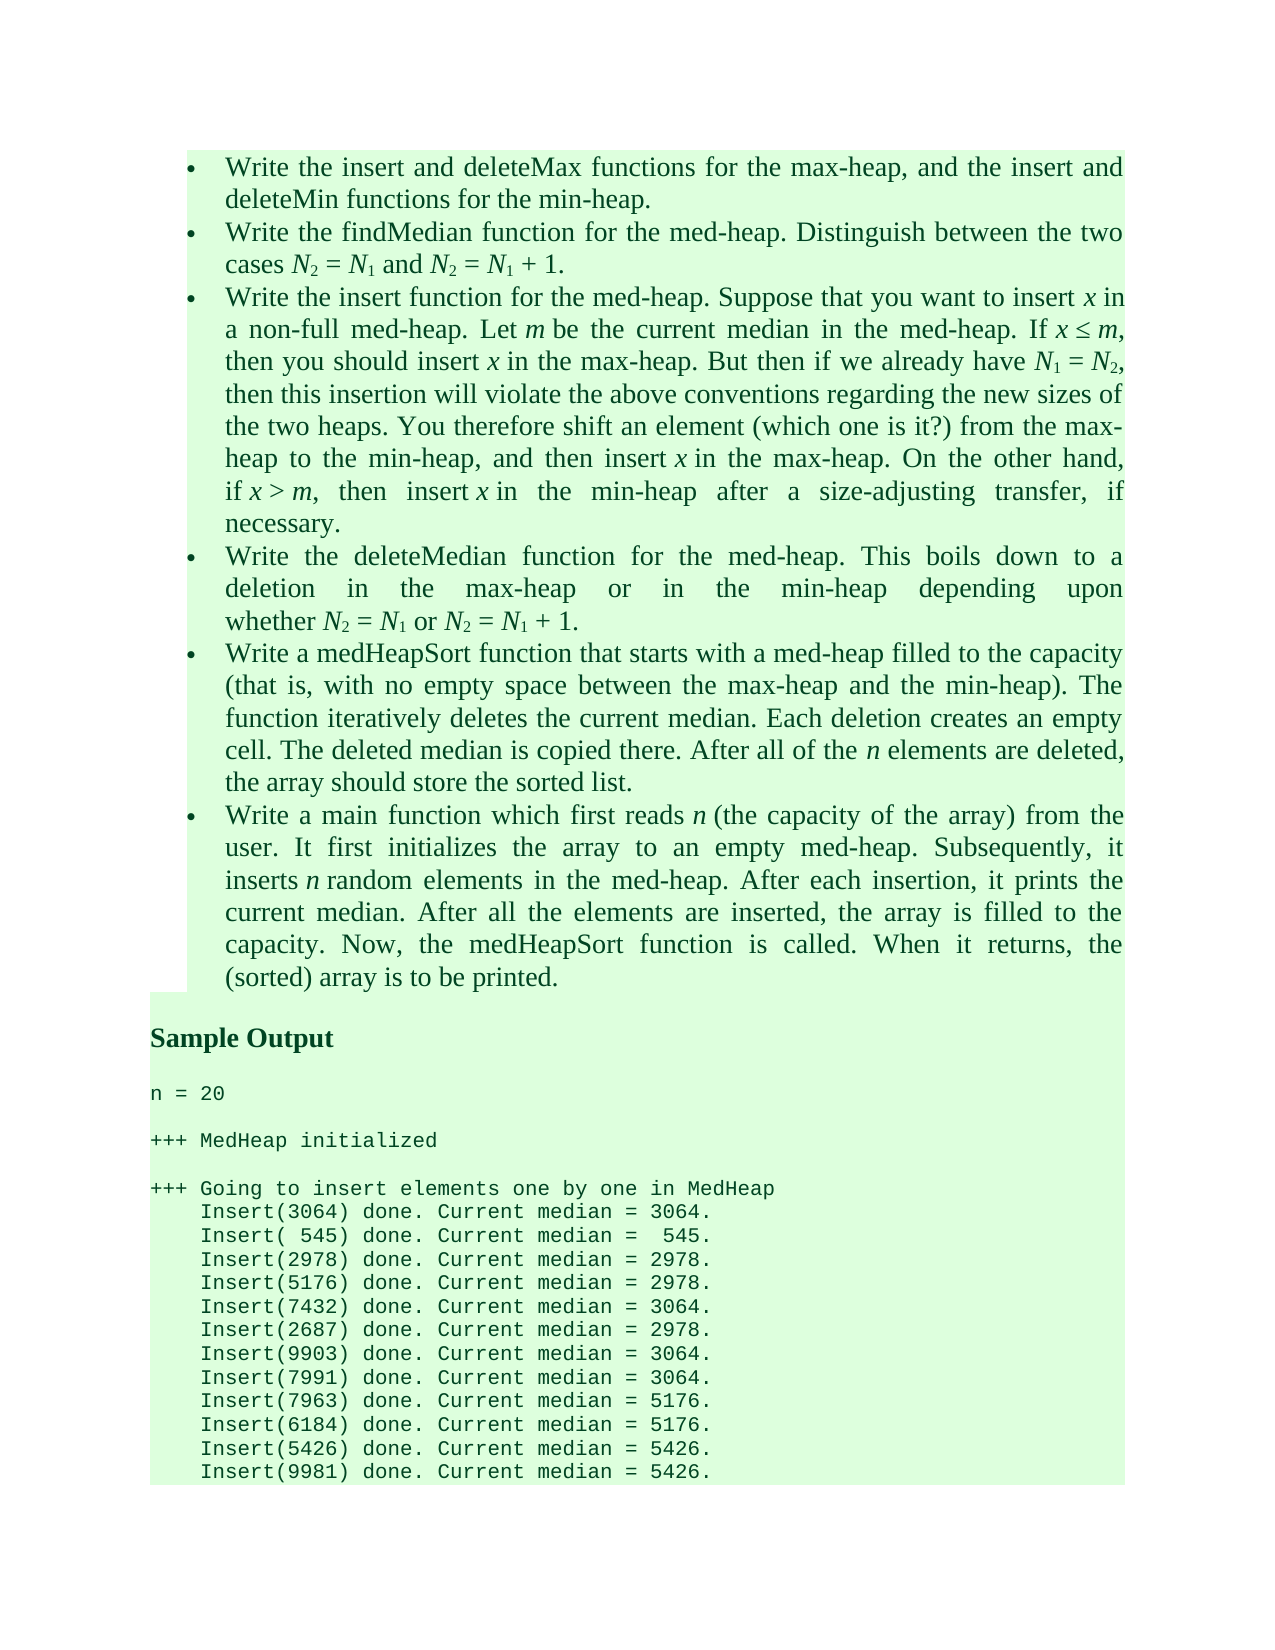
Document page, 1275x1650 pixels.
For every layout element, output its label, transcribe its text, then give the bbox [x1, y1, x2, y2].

list Write the deleteMedian function for the med-heap. This boils down to a deletion in the max-heap or in the min-heap depending upon whether N2 = N1 or N2 = N1 + 1. [187, 539, 1125, 636]
text Insert(7963) done. Current median = 5176. [150, 1390, 1125, 1414]
text Insert(2978) done. Current median = 2978. [150, 1248, 1125, 1272]
text Insert(3064) done. Current median = 3064. [150, 1201, 1125, 1225]
text n = 20 [150, 1083, 1125, 1107]
text Insert( 545) done. Current median = 545. [150, 1225, 1125, 1248]
text +++ Going to insert elements one by one in MedHeap [150, 1178, 1125, 1201]
text Insert(6184) done. Current median = 5176. [150, 1414, 1125, 1438]
text Sample Output [150, 1021, 1125, 1054]
text Insert(9903) done. Current median = 3064. [150, 1343, 1125, 1367]
list Write the findMedian function for the med-heap. Distinguish between the two cases N2 = N1 and N2 = N1 + 1. [187, 215, 1125, 279]
list Write the insert function for the med-heap. Suppose that you want to insert x in a non-full med-heap. Let m be the current median in the med-heap. If x ≤ m, then you should insert x in the max-heap. But then if we already have N1 = N2, then this insertion will violate the above conventions regarding the new sizes of the two heaps. You therefore shift an element (which one is it?) from the max-heap to the min-heap, and then insert x in the max-heap. On the other hand, if x > m, then insert x in the min-heap after a size-adjusting transfer, if necessary. [187, 279, 1125, 539]
text Insert(2687) done. Current median = 2978. [150, 1319, 1125, 1343]
list Write a main function which first reads n (the capacity of the array) from the user. It first initializes the array to an empty med-heap. Subsequently, it inserts n random elements in the med-heap. After each insertion, it prints the current median. After all the elements are inserted, the array is filled to the capacity. Now, the medHeapSort function is called. When it returns, the (sorted) array is to be printed. [187, 798, 1125, 992]
list Write a medHeapSort function that starts with a med-heap filled to the capacity (that is, with no empty space between the max-heap and the min-heap). The function iteratively deletes the current median. Each deletion creates an empty cell. The deleted median is copied there. After all of the n elements are deleted, the array should store the sorted list. [187, 636, 1125, 798]
text Insert(7991) done. Current median = 3064. [150, 1367, 1125, 1390]
text Insert(9981) done. Current median = 5426. [150, 1461, 1125, 1485]
text Insert(5176) done. Current median = 2978. [150, 1272, 1125, 1296]
list Write the insert and deleteMax functions for the max-heap, and the insert and deleteMin functions for the min-heap. [187, 150, 1125, 215]
text Insert(5426) done. Current median = 5426. [150, 1438, 1125, 1461]
text Insert(7432) done. Current median = 3064. [150, 1296, 1125, 1319]
text +++ MedHeap initialized [150, 1130, 1125, 1154]
